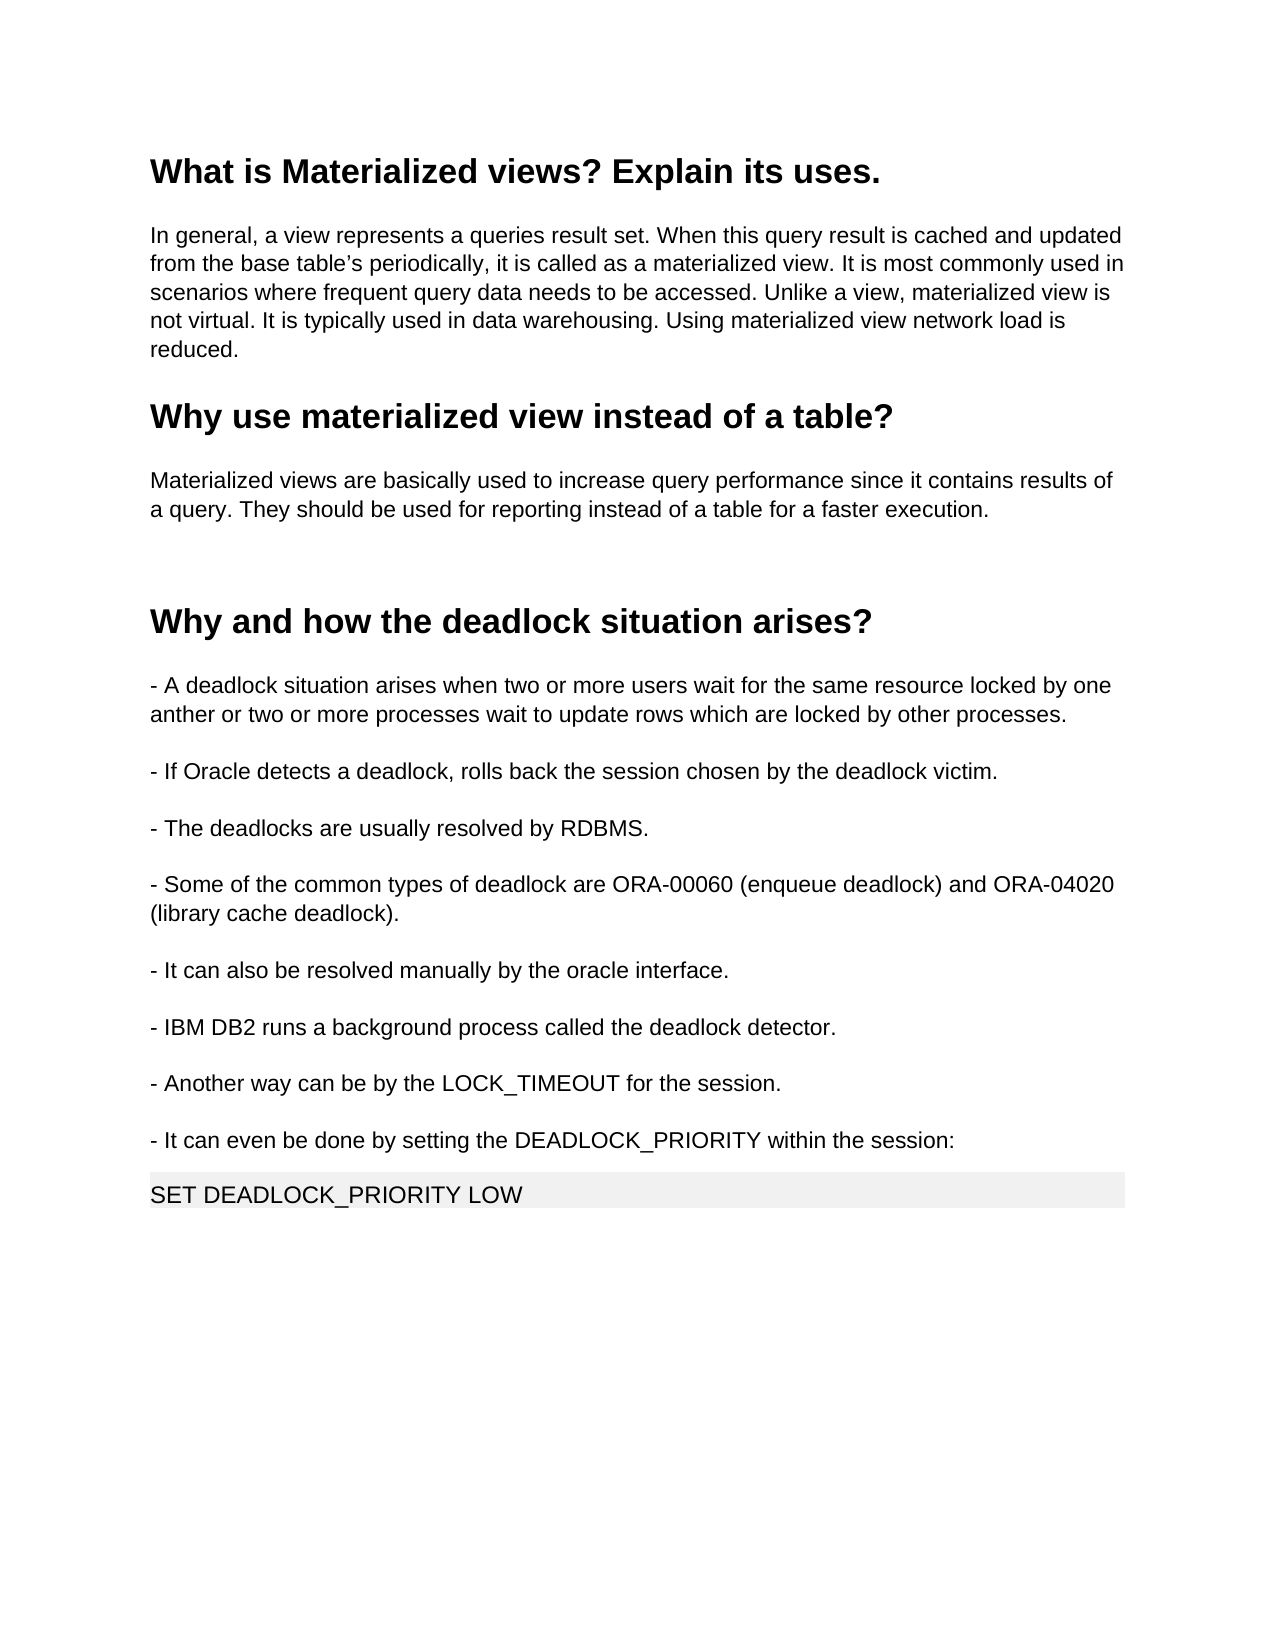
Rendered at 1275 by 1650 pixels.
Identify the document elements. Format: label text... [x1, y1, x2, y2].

subtitle Why and how the deadlock situation arises? [150, 600, 1125, 641]
text - A deadlock situation arises when two or more users wait for the same resource locked by one anther or two or more processes wait to update rows which are locked by other processes. - If Oracle detects a deadlock, rolls back the session chosen by the deadlock victim. - The deadlocks are usually resolved by RDBMS. - Some of the common types of deadlock are ORA-00060 (enqueue deadlock) and ORA-04020 (library cache deadlock). - It can also be resolved manually by the oracle interface. - IBM DB2 runs a background process called the deadlock detector. - Another way can be by the LOCK_TIMEOUT for the session. - It can even be done by setting the DEADLOCK_PRIORITY within the session: [150, 672, 1125, 1154]
subtitle What is Materialized views? Explain its uses. [150, 150, 1125, 191]
subtitle Why use materialized view instead of a table? [150, 395, 1125, 436]
text SET DEADLOCK_PRIORITY LOW [150, 1172, 1125, 1208]
text In general, a view represents a queries result set. When this query result is cached and updated from the base table’s periodically, it is called as a materialized view. It is most commonly used in scenarios where frequent query data needs to be accessed. Unlike a view, materialized view is not virtual. It is typically used in data warehousing. Using materialized view network load is reduced. [150, 222, 1125, 362]
text Materialized views are basically used to increase query performance since it contains results of a query. They should be used for reporting instead of a table for a faster execution. [150, 467, 1125, 522]
